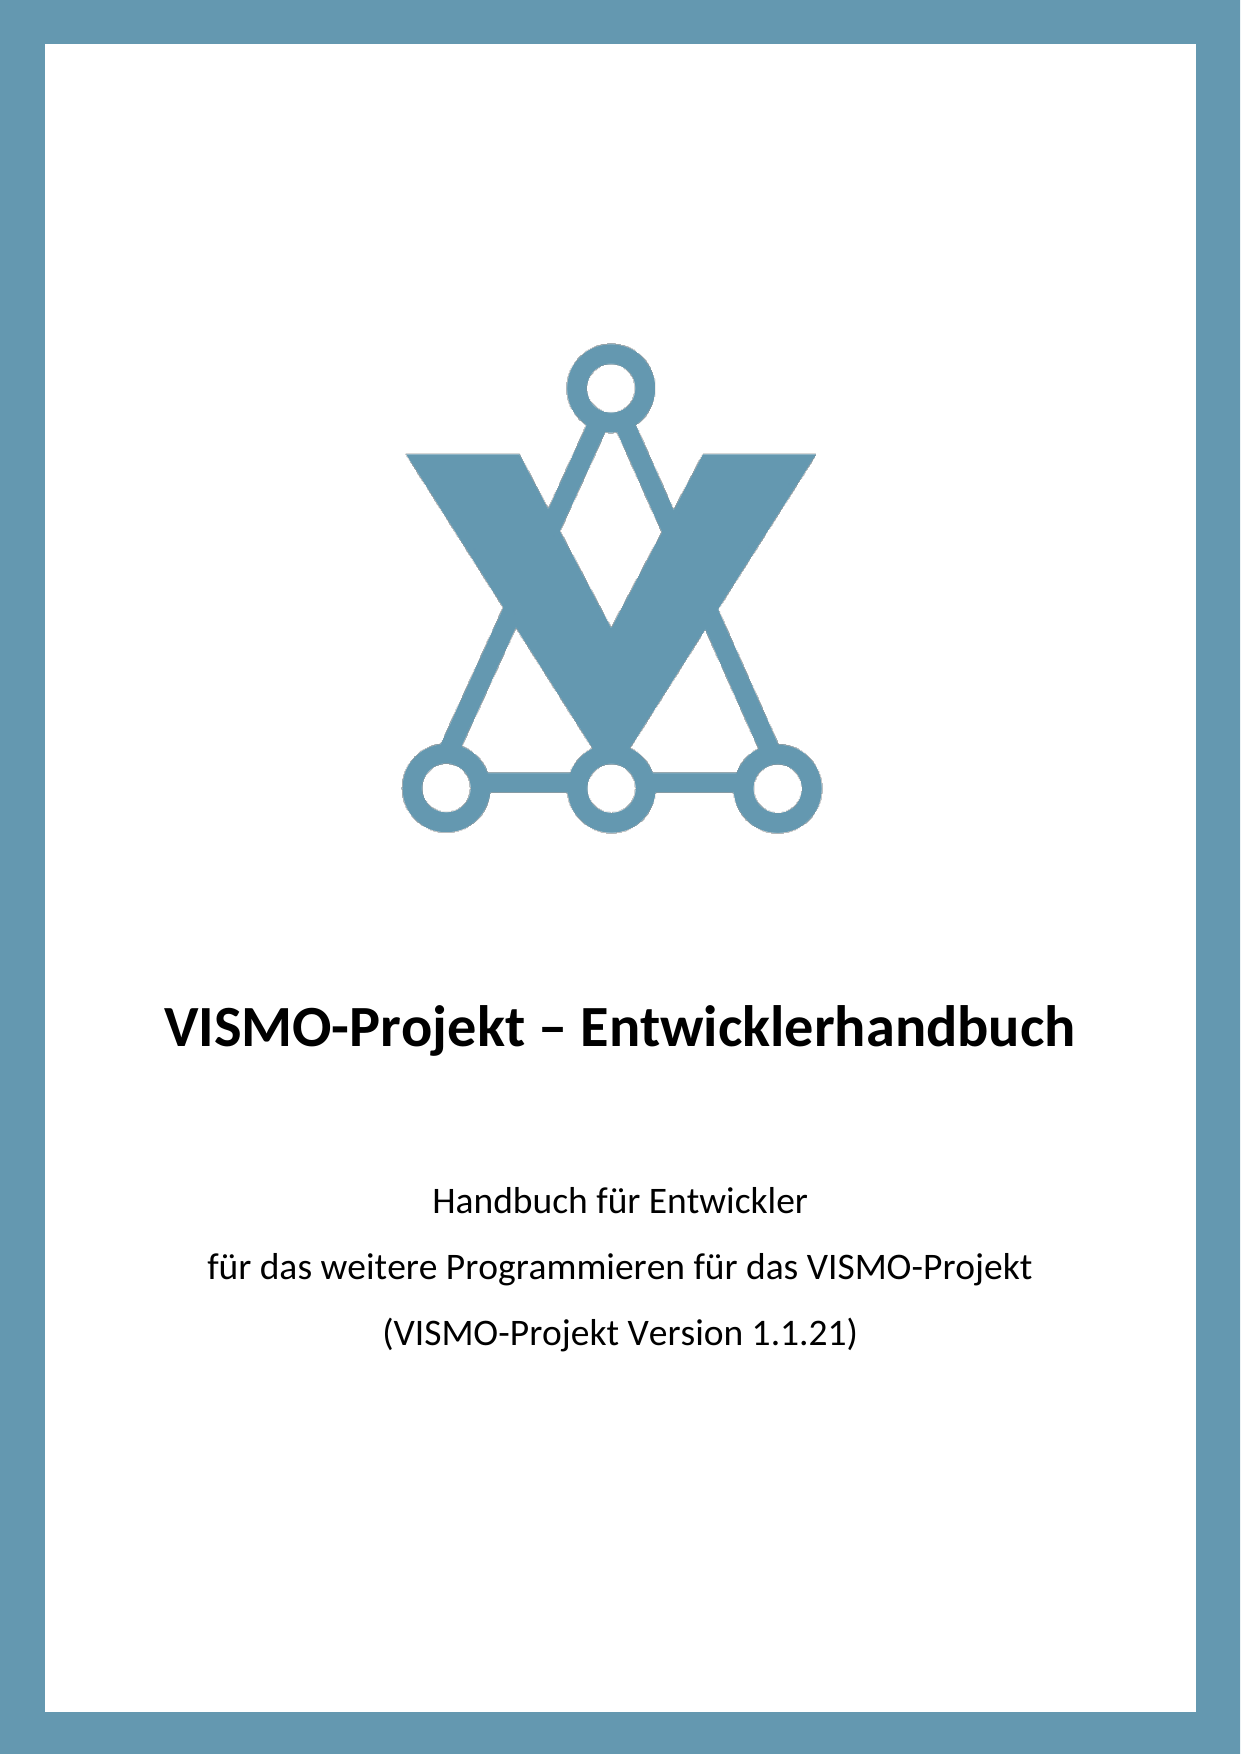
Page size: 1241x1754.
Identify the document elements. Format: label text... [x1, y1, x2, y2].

text (VISMO-Projekt Version 1.1.21) [148, 1309, 1093, 1355]
text für das weitere Programmieren für das VISMO-Projekt [148, 1243, 1093, 1288]
picture [393, 337, 833, 842]
text Handbuch für Entwickler [148, 1177, 1093, 1222]
text VISMO-Projekt – Entwicklerhandbuch [148, 989, 1093, 1061]
